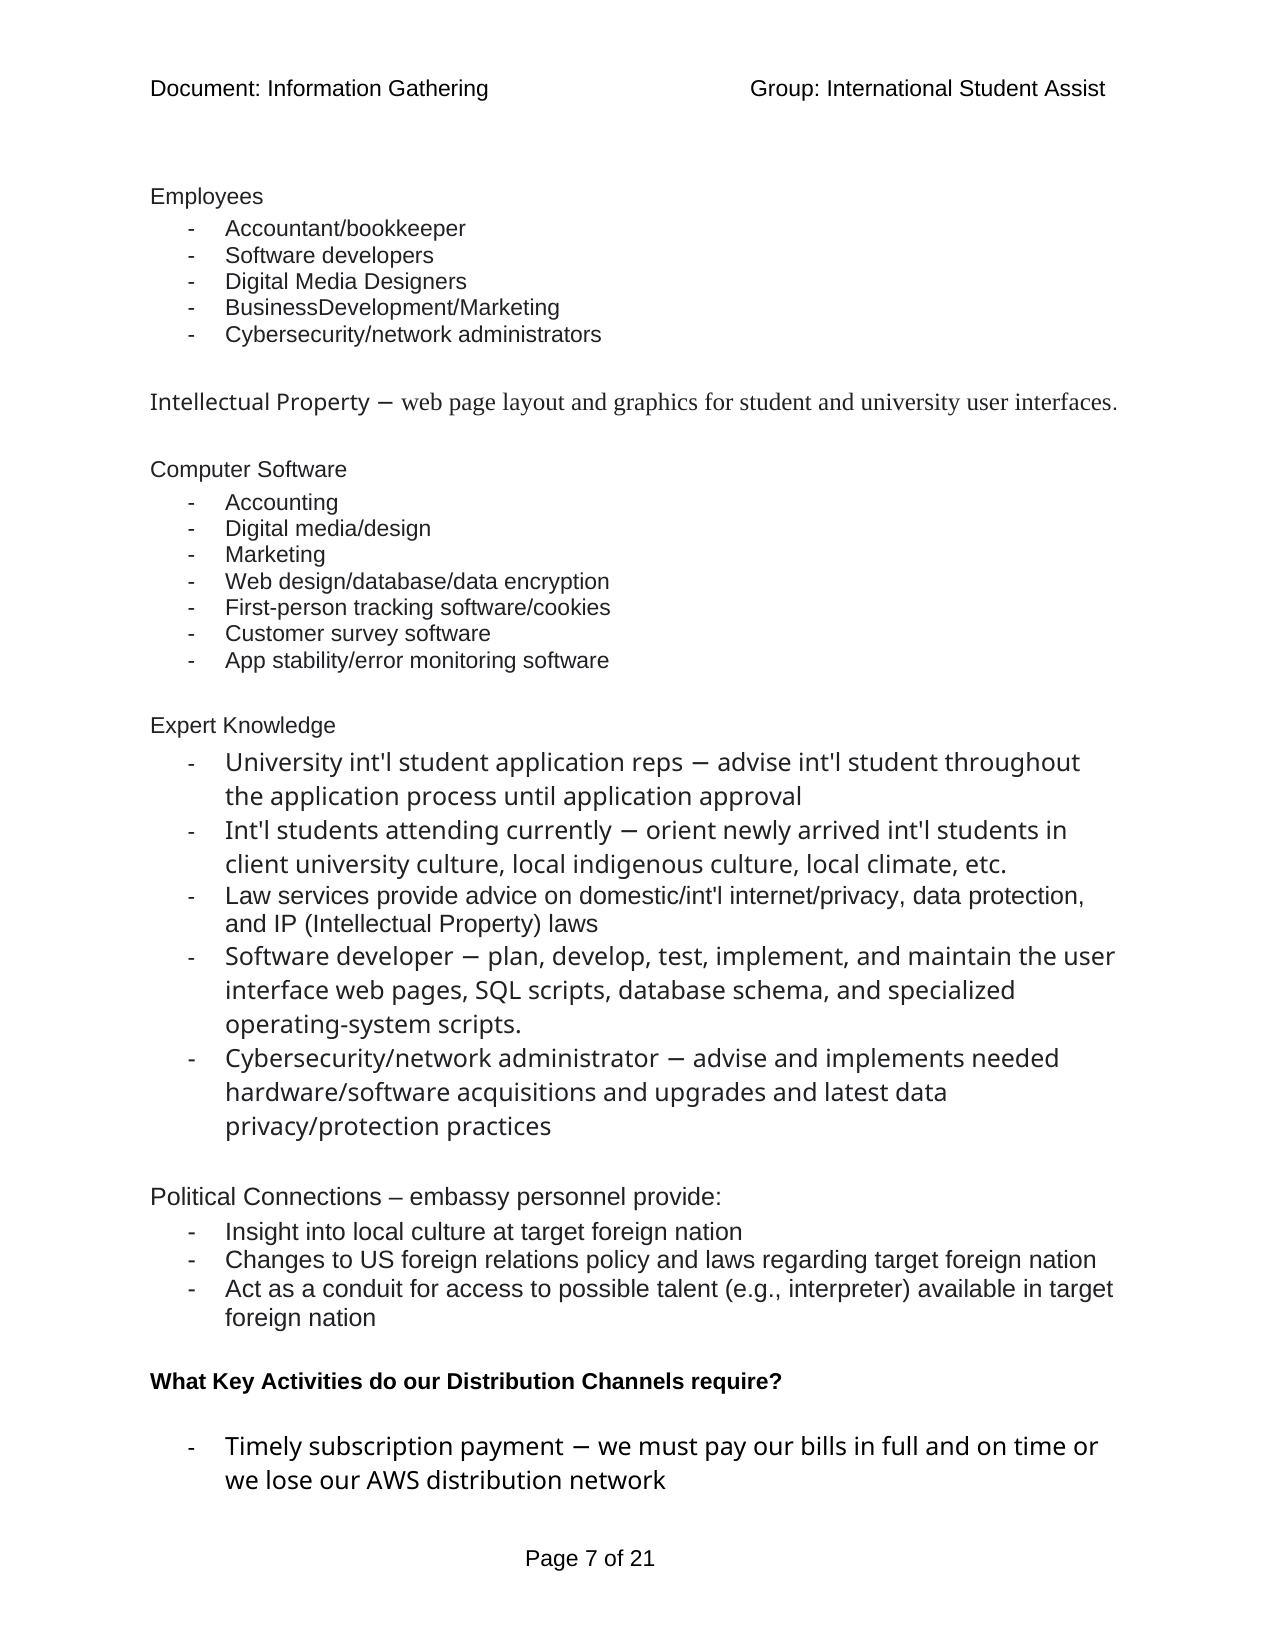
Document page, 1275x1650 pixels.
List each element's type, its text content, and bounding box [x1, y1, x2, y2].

text Political Connections – embassy personnel provide: [150, 1181, 1125, 1210]
list Law services provide advice on domestic/int'l internet/privacy, data protection, and IP (Intellectual Property) laws [187, 881, 1125, 938]
text Intellectual Property − web page layout and graphics for student and university user interfaces. [150, 386, 1125, 417]
list Int'l students attending currently − orient newly arrived int'l students in client university culture, local indigenous culture, local climate, etc. [187, 813, 1125, 881]
list Accountant/bookkeeper [187, 215, 1125, 242]
list Marketing [187, 541, 1125, 568]
list Web design/database/data encryption [187, 568, 1125, 594]
list BusinessDevelopment/Marketing [187, 294, 1125, 321]
text Employees [150, 183, 1125, 209]
list First-person tracking software/cookies [187, 594, 1125, 620]
list App stability/error monitoring software [187, 647, 1125, 673]
list Digital media/design [187, 515, 1125, 541]
text What Key Activities do our Distribution Channels require? [150, 1368, 1125, 1394]
list Timely subscription payment − we must pay our bills in full and on time or we lose our AWS distribution network [187, 1428, 1125, 1497]
text Computer Software [150, 456, 1125, 482]
text Expert Knowledge [150, 712, 1125, 738]
list Software developer − plan, develop, test, implement, and maintain the user interface web pages, SQL scripts, database schema, and specialized operating-system scripts. [187, 938, 1125, 1040]
list Accounting [187, 488, 1125, 515]
list University int'l student application reps − advise int'l student throughout the application process until application approval [187, 744, 1125, 813]
list Digital Media Designers [187, 268, 1125, 294]
list Act as a conduit for access to possible talent (e.g., interpreter) available in target foreign nation [187, 1274, 1125, 1332]
list Cybersecurity/network administrators [187, 321, 1125, 347]
list Changes to US foreign relations policy and laws regarding target foreign nation [187, 1245, 1125, 1274]
list Software developers [187, 242, 1125, 268]
list Cybersecurity/network administrator − advise and implements needed hardware/software acquisitions and upgrades and latest data privacy/protection practices [187, 1040, 1125, 1143]
list Insight into local culture at target foreign nation [187, 1216, 1125, 1245]
list Customer survey software [187, 620, 1125, 647]
